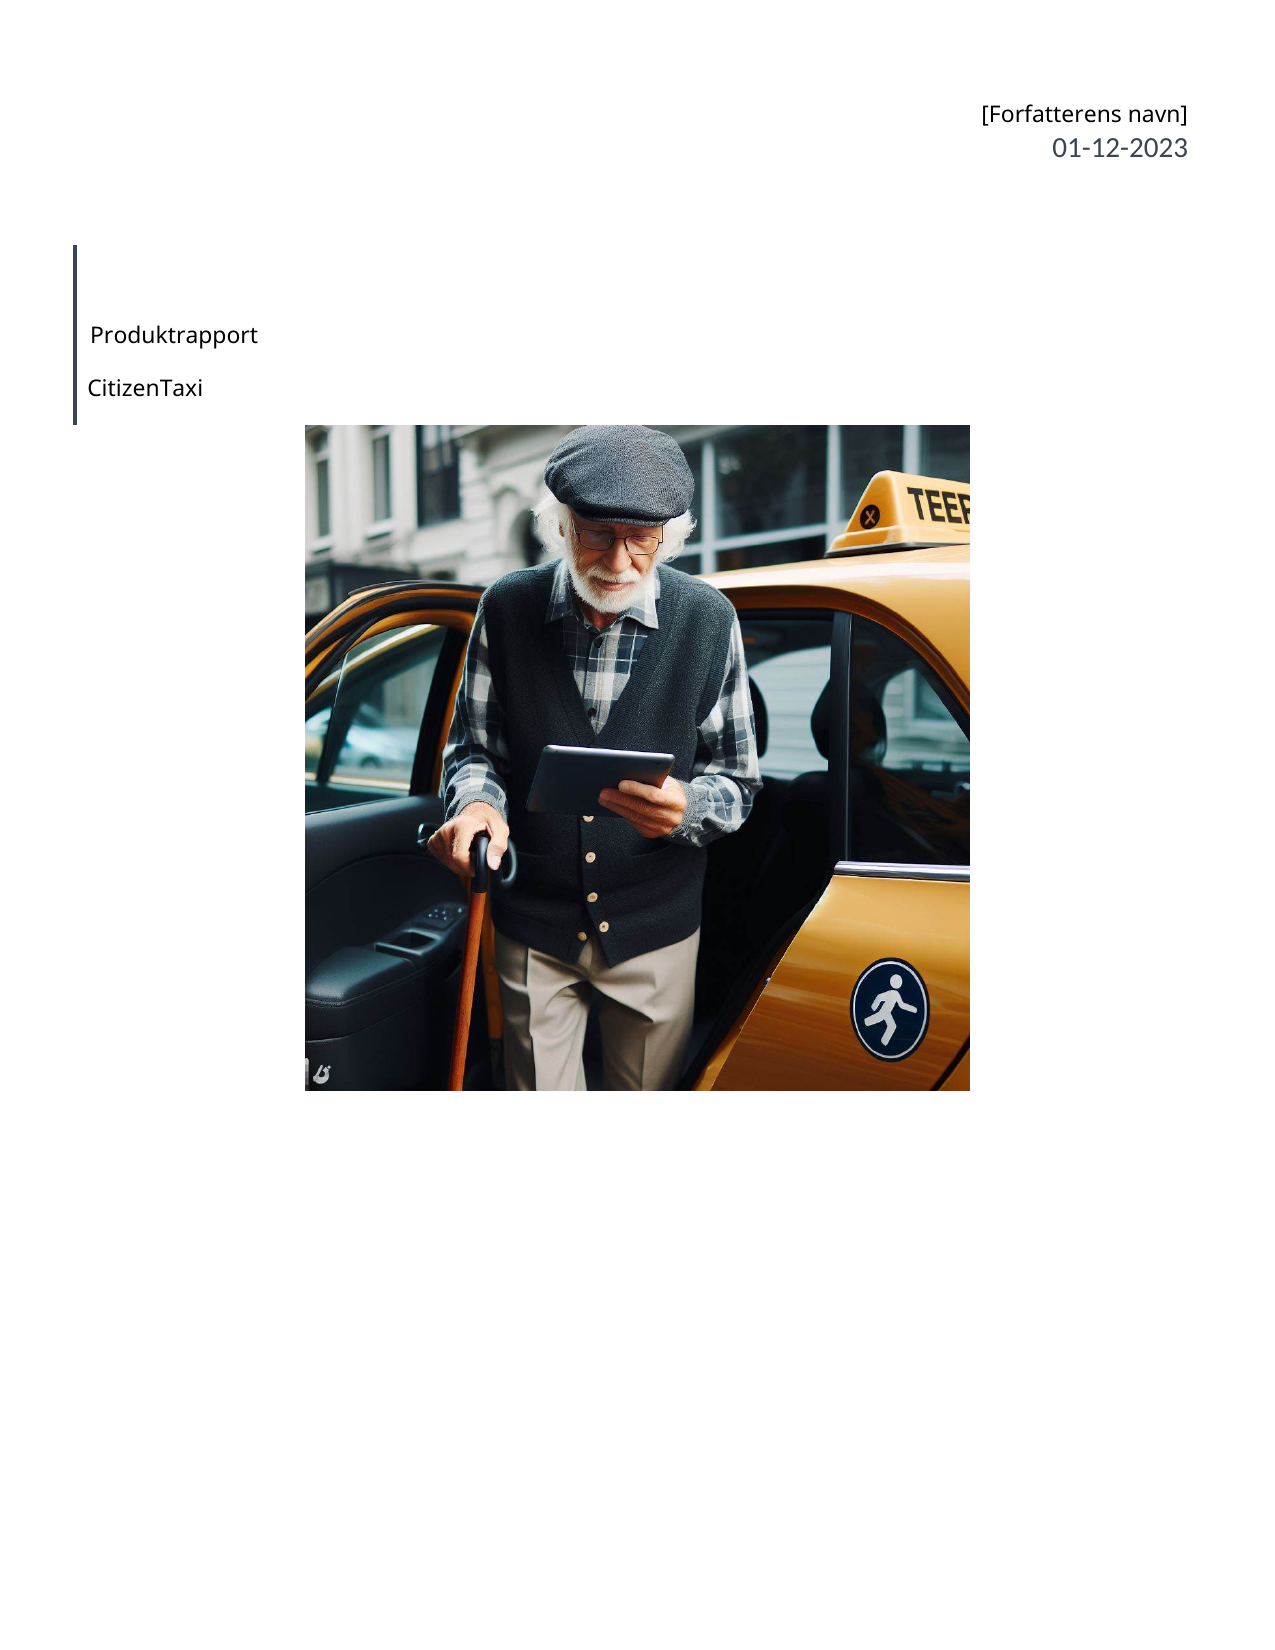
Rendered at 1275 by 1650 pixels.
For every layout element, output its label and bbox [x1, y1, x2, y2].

picture [305, 425, 970, 1091]
table_header [75, 75, 1200, 215]
